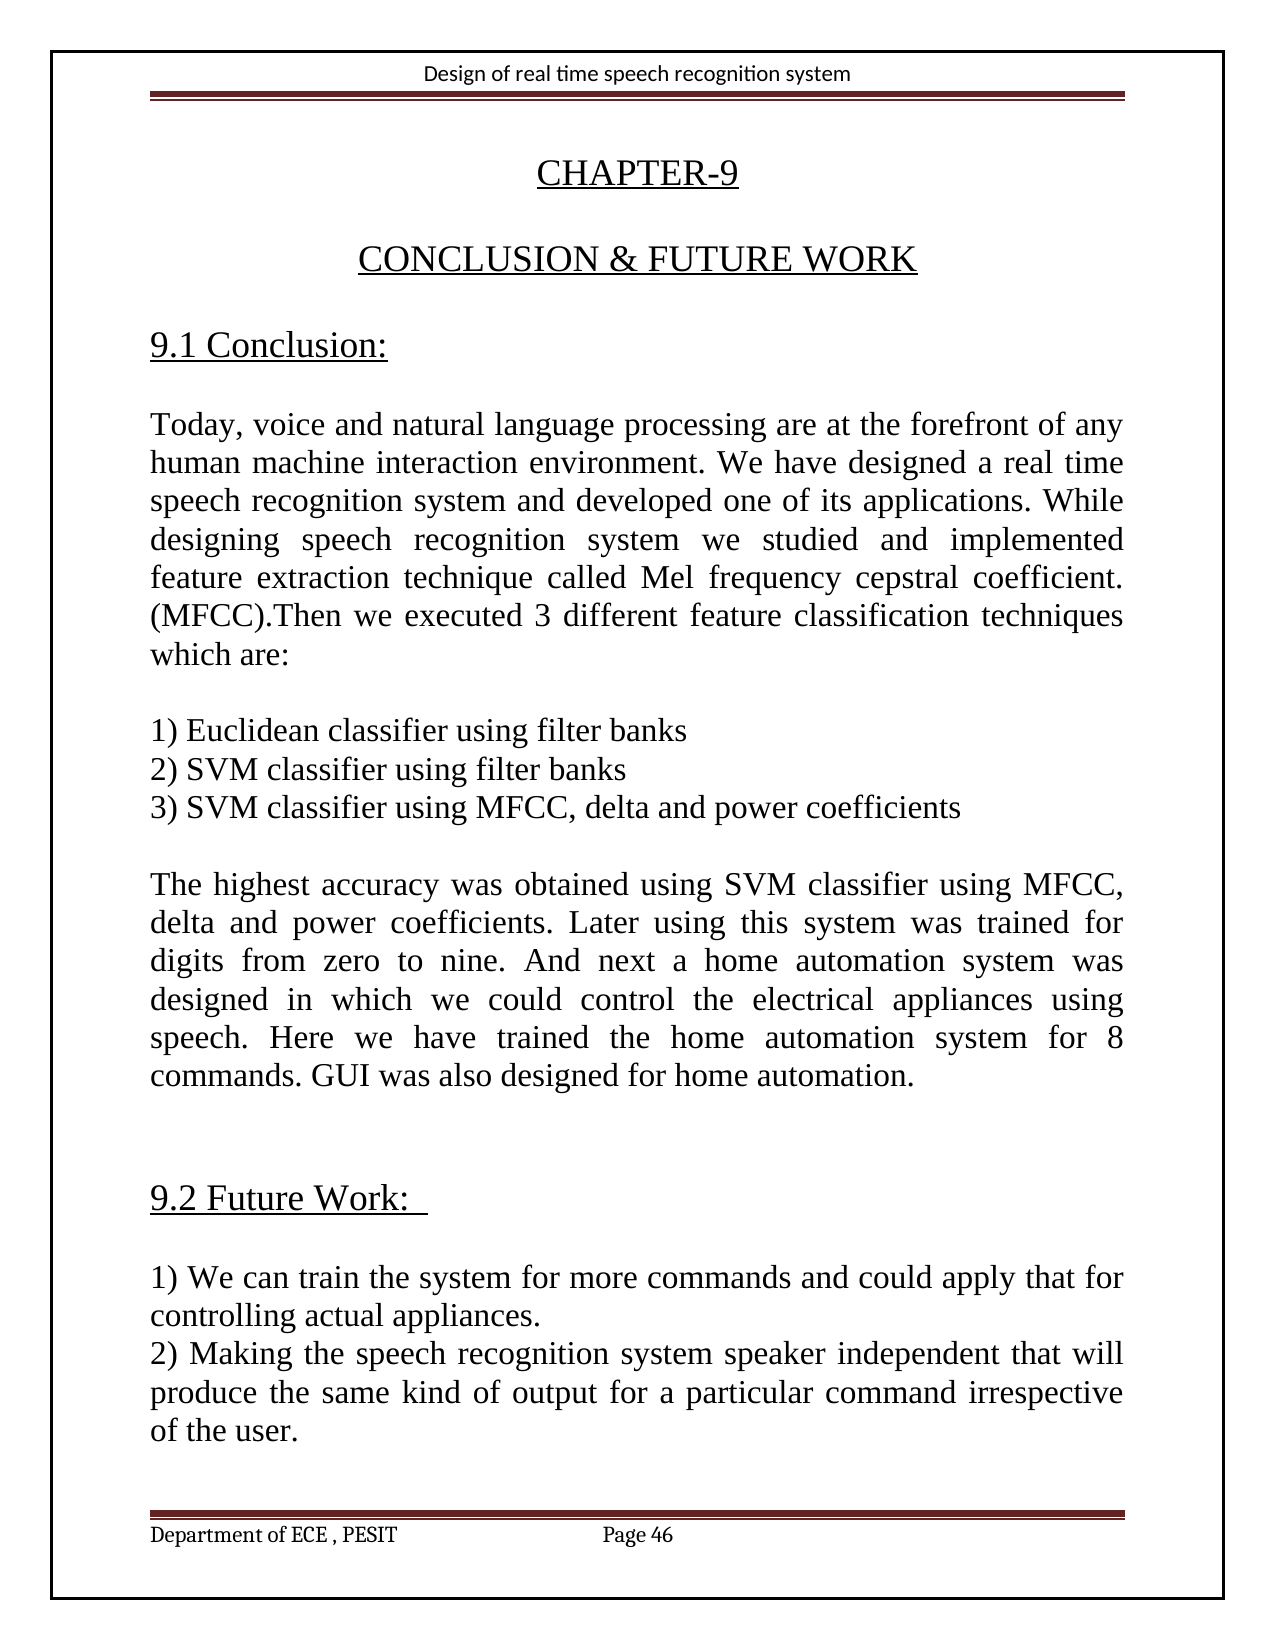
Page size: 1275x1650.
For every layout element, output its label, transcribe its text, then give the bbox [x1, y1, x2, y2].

text Today, voice and natural language processing are at the forefront of any human machine interaction environment. We have designed a real time speech recognition system and developed one of its applications. While designing speech recognition system we studied and implemented feature extraction technique called Mel frequency cepstral coefficient. (MFCC).Then we executed 3 different feature classification techniques which are: [150, 404, 1125, 672]
text The highest accuracy was obtained using SVM classifier using MFCC, delta and power coefficients. Later using this system was trained for digits from zero to nine. And next a home automation system was designed in which we could control the electrical appliances using speech. Here we have trained the home automation system for 8 commands. GUI was also designed for home automation. [150, 864, 1125, 1094]
text 2) Making the speech recognition system speaker independent that will produce the same kind of output for a particular command irrespective of the user. [150, 1333, 1125, 1448]
text 3) SVM classifier using MFCC, delta and power coefficients [150, 787, 1125, 826]
text CHAPTER-9 [150, 150, 1125, 193]
text CONCLUSION & FUTURE WORK [150, 236, 1125, 279]
text 2) SVM classifier using filter banks [150, 749, 1125, 787]
text 1) We can train the system for more commands and could apply that for controlling actual appliances. [150, 1257, 1125, 1333]
text 9.1 Conclusion: [150, 322, 1125, 366]
text 9.2 Future Work: [150, 1175, 1125, 1218]
text 1) Euclidean classifier using filter banks [150, 711, 1125, 749]
